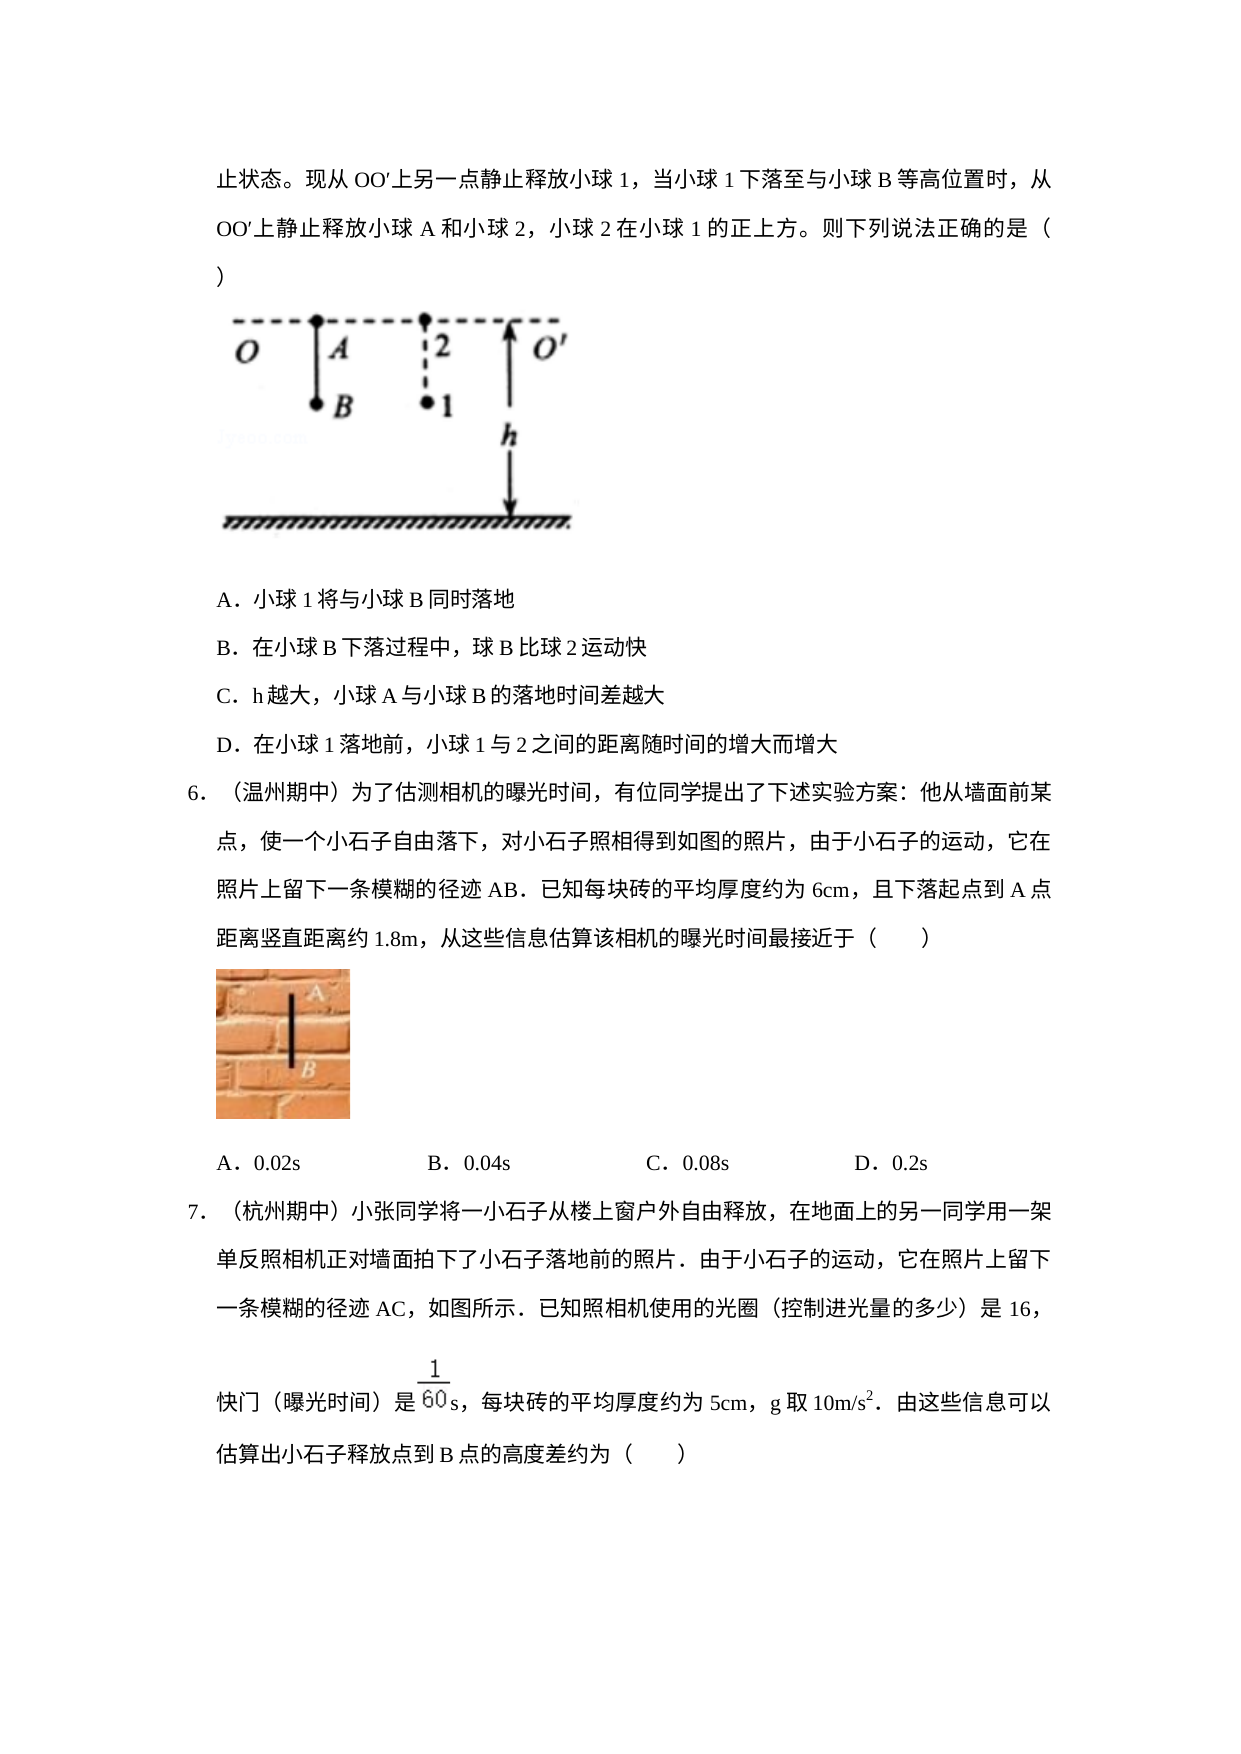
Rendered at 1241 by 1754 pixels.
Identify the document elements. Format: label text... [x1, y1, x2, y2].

text D．在小球1落地前，小球1与2之间的距离随时间的增大而增大 [187, 726, 1053, 759]
picture [216, 307, 584, 543]
text B．在小球B下落过程中，球B比球2运动快 [187, 629, 1053, 662]
text A．0.02s B．0.04s C．0.08s D．0.2s [187, 1145, 1053, 1177]
text A．小球1将与小球B同时落地 [187, 581, 1053, 614]
picture [417, 1355, 451, 1411]
text 6．（温州期中）为了估测相机的曝光时间，有位同学提出了下述实验方案：他从墙面前某点，使一个小石子自由落下，对小石子照相得到如图的照片，由于小石子的运动，它在照片上留下一条模糊的径迹AB．已知每块砖的平均厚度约为6cm，且下落起点到A点距离竖直距离约1.8m，从这些信息估算该相机的曝光时间最接近于（ ） [187, 774, 1053, 953]
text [187, 162, 1053, 292]
text C．h越大，小球A与小球B的落地时间差越大 [187, 678, 1053, 710]
text 7．（杭州期中）小张同学将一小石子从楼上窗户外自由释放，在地面上的另一同学用一架单反照相机正对墙面拍下了小石子落地前的照片．由于小石子的运动，它在照片上留下一条模糊的径迹AC，如图所示．已知照相机使用的光圈（控制进光量的多少）是16，快门（曝光时间）是s，每块砖的平均厚度约为5cm，g取10m/s2．由这些信息可以估算出小石子释放点到B点的高度差约为（ ） [187, 1193, 1053, 1469]
picture [216, 969, 351, 1119]
